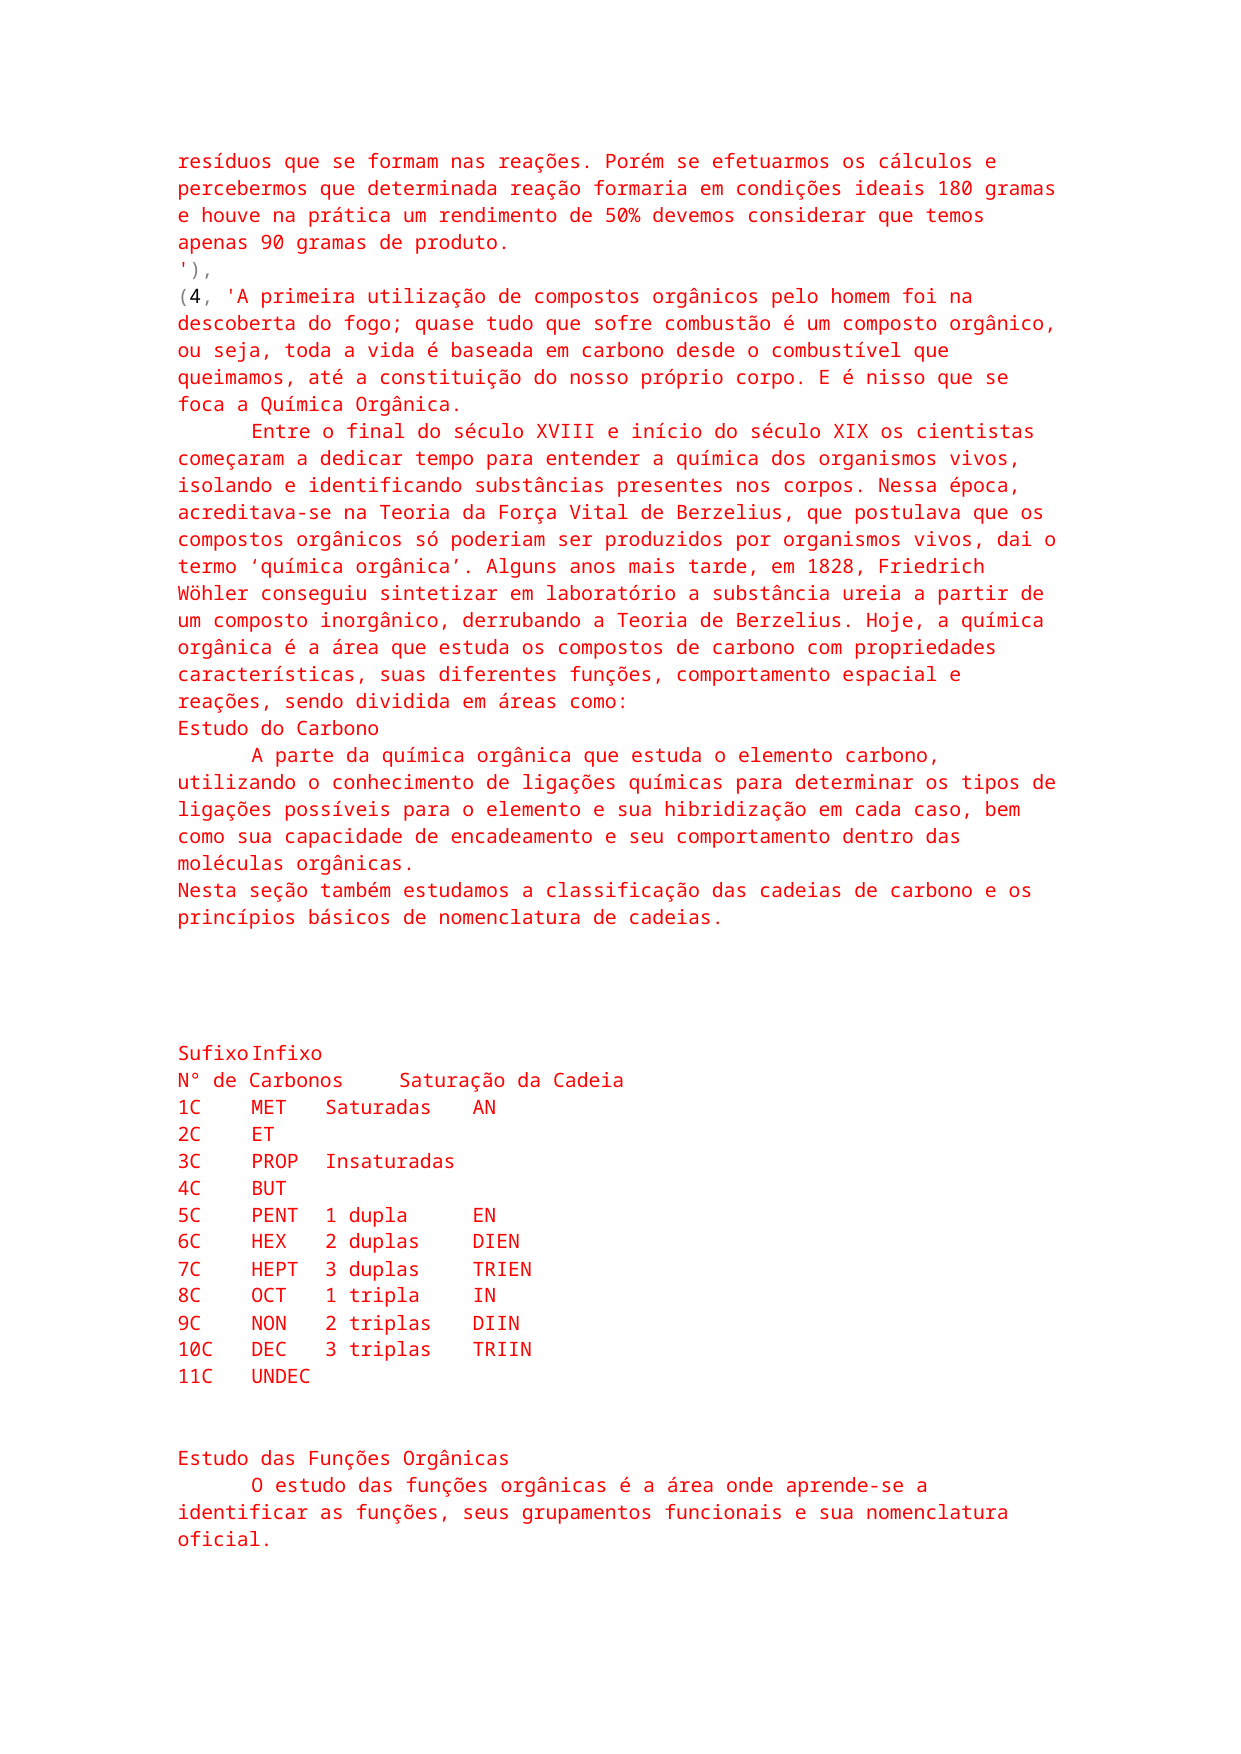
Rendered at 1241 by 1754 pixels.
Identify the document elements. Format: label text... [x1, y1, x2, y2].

text O estudo das funções orgânicas é a área onde aprende-se a identificar as funções, seus grupamentos funcionais e sua nomenclatura oficial. [177, 1472, 1063, 1553]
text '), [177, 256, 1063, 282]
text 4C BUT [177, 1174, 1063, 1201]
text 7C HEPT 3 duplas TRIEN [177, 1255, 1063, 1282]
text Nesta seção também estudamos a classificação das cadeias de carbono e os princípios básicos de nomenclatura de cadeias. [177, 876, 1063, 930]
text A parte da química orgânica que estuda o elemento carbono, utilizando o conhecimento de ligações químicas para determinar os tipos de ligações possíveis para o elemento e sua hibridização em cada caso, bem como sua capacidade de encadeamento e seu comportamento dentro das moléculas orgânicas. [177, 741, 1063, 876]
text 5C PENT 1 dupla EN [177, 1201, 1063, 1228]
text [177, 148, 1063, 256]
text 3C PROP Insaturadas [177, 1147, 1063, 1174]
text (4, 'A primeira utilização de compostos orgânicos pelo homem foi na descoberta do fogo; quase tudo que sofre combustão é um composto orgânico, ou seja, toda a vida é baseada em carbono desde o combustível que queimamos, até a constituição do nosso próprio corpo. E é nisso que se foca a Química Orgânica. [177, 282, 1063, 417]
text Estudo do Carbono [177, 714, 1063, 741]
text 2C ET [177, 1120, 1063, 1147]
text N° de Carbonos Saturação da Cadeia [177, 1066, 1063, 1093]
text Sufixo Infixo [177, 1039, 1063, 1066]
text Entre o final do século XVIII e início do século XIX os cientistas começaram a dedicar tempo para entender a química dos organismos vivos, isolando e identificando substâncias presentes nos corpos. Nessa época, acreditava-se na Teoria da Força Vital de Berzelius, que postulava que os compostos orgânicos só poderiam ser produzidos por organismos vivos, dai o termo ‘química orgânica’. Alguns anos mais tarde, em 1828, Friedrich Wöhler conseguiu sintetizar em laboratório a substância ureia a partir de um composto inorgânico, derrubando a Teoria de Berzelius. Hoje, a química orgânica é a área que estuda os compostos de carbono com propriedades características, suas diferentes funções, comportamento espacial e reações, sendo dividida em áreas como: [177, 417, 1063, 714]
text 1C MET Saturadas AN [177, 1093, 1063, 1120]
text 8C OCT 1 tripla IN [177, 1282, 1063, 1309]
text 6C HEX 2 duplas DIEN [177, 1228, 1063, 1255]
text 10C DEC 3 triplas TRIIN [177, 1336, 1063, 1363]
text 9C NON 2 triplas DIIN [177, 1309, 1063, 1336]
text Estudo das Funções Orgânicas [177, 1445, 1063, 1472]
text 11C UNDEC [177, 1363, 1063, 1390]
